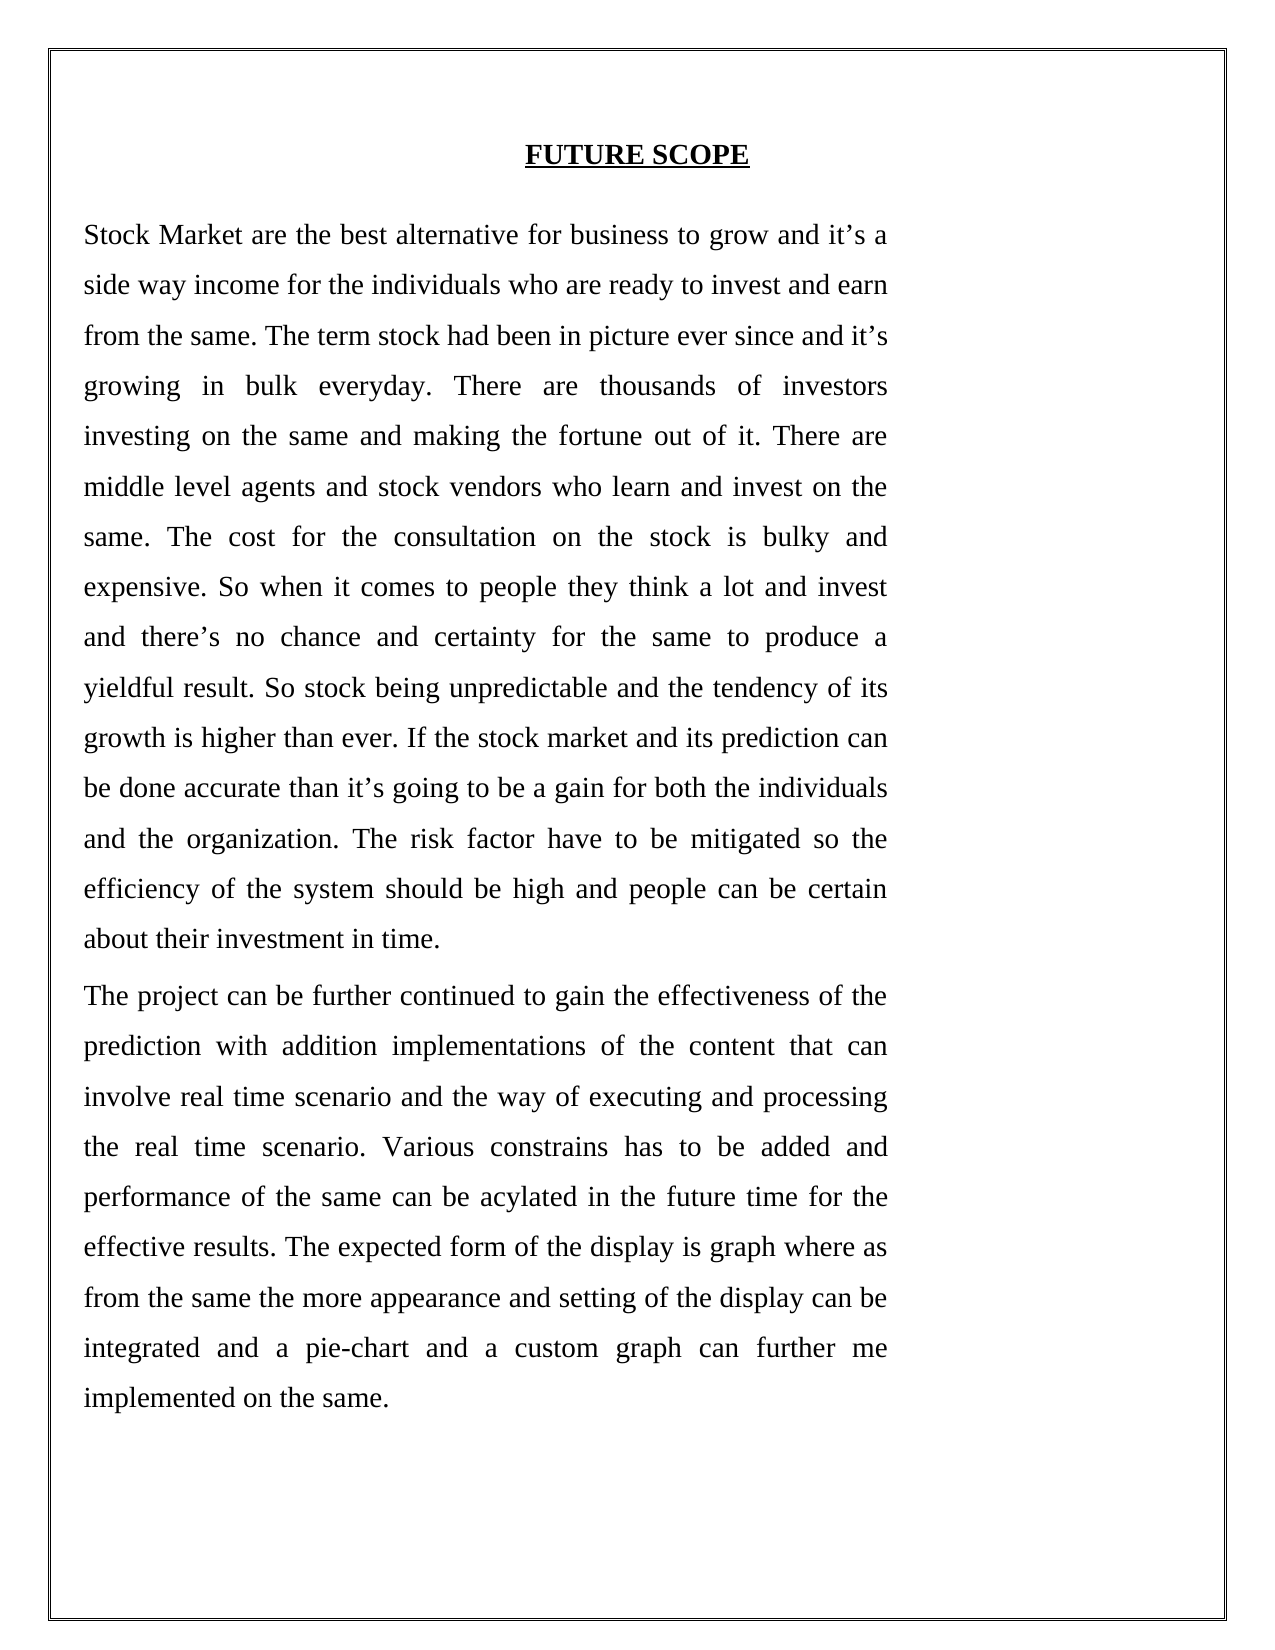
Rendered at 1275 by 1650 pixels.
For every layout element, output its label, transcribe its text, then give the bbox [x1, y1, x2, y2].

text Stock Market are the best alternative for business to grow and it’s a side way income for the individuals who are ready to invest and earn from the same. The term stock had been in picture ever since and it’s growing in bulk everyday. There are thousands of investors investing on the same and making the fortune out of it. There are middle level agents and stock vendors who learn and invest on the same. The cost for the consultation on the stock is bulky and expensive. So when it comes to people they think a lot and invest and there’s no chance and certainty for the same to produce a yieldful result. So stock being unpredictable and the tendency of its growth is higher than ever. If the stock market and its prediction can be done accurate than it’s going to be a gain for both the individuals and the organization. The risk factor have to be mitigated so the efficiency of the system should be high and people can be certain about their investment in time. [83, 217, 889, 955]
text FUTURE SCOPE [386, 137, 889, 171]
text The project can be further continued to gain the effectiveness of the prediction with addition implementations of the content that can involve real time scenario and the way of executing and processing the real time scenario. Various constrains has to be added and performance of the same can be acylated in the future time for the effective results. The expected form of the display is graph where as from the same the more appearance and setting of the display can be integrated and a pie-chart and a custom graph can further me implemented on the same. [83, 978, 889, 1414]
